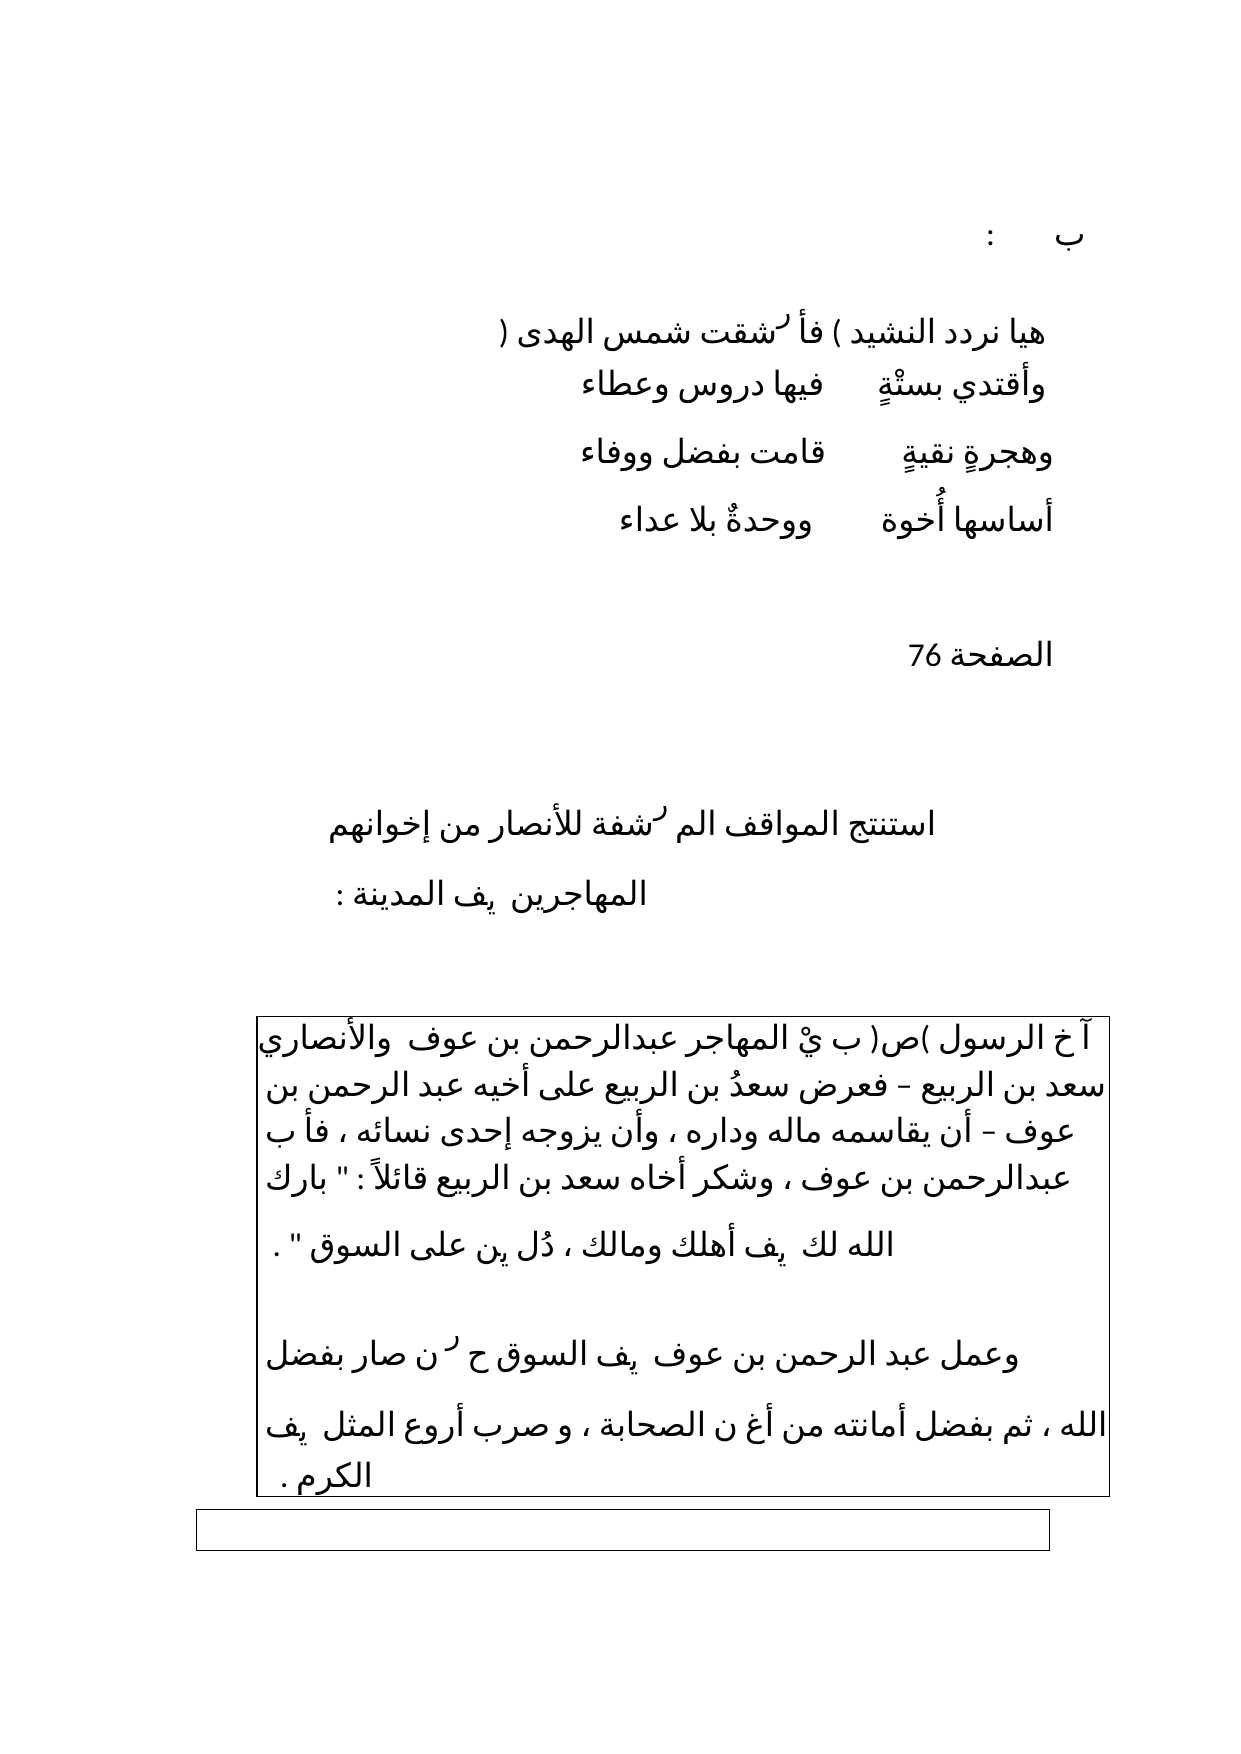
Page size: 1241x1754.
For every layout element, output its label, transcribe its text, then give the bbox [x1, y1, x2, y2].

list : [242, 213, 1054, 253]
text استنتج المواقف الم رشفة للأنصار من إخوانهم المهاجرين يف المدينة : [321, 786, 1055, 918]
text وأقتدي بستْةٍ فيها دروس وعطاء [187, 363, 1054, 404]
text أساسها أُخوة ووحدةٌ بلا عداء [187, 498, 1054, 539]
text هيا نردد النشيد ) فأ رشقت شمس الهدى ( [187, 293, 1054, 356]
text وعمل عبد الرحمن بن عوف يف السوق ح ر ن صار بفضل الله ، ثم بفضل أمانته من أغ ن الصحابة ، و صرب أروع المثل يف الكرم . [258, 1314, 1109, 1496]
text وهجرةٍ نقيةٍ قامت بفضل ووفاء [187, 431, 1054, 472]
text الصفحة 76 [187, 634, 1054, 675]
text آ خ الرسول )ص( ب يْ المهاجر عبدالرحمن بن عوف والأنصاري سعد بن الربيع – فعرض سعدُ بن الربيع على أخيه عبد الرحمن بن عوف – أن يقاسمه ماله وداره ، وأن يزوجه إحدى نسائه ، فأ ب عبدالرحمن بن عوف ، وشكر أخاه سعد بن الربيع قائلاً : " بارك الله لك يف أهلك ومالك ، دُل ين على السوق " . [258, 1017, 1109, 1269]
